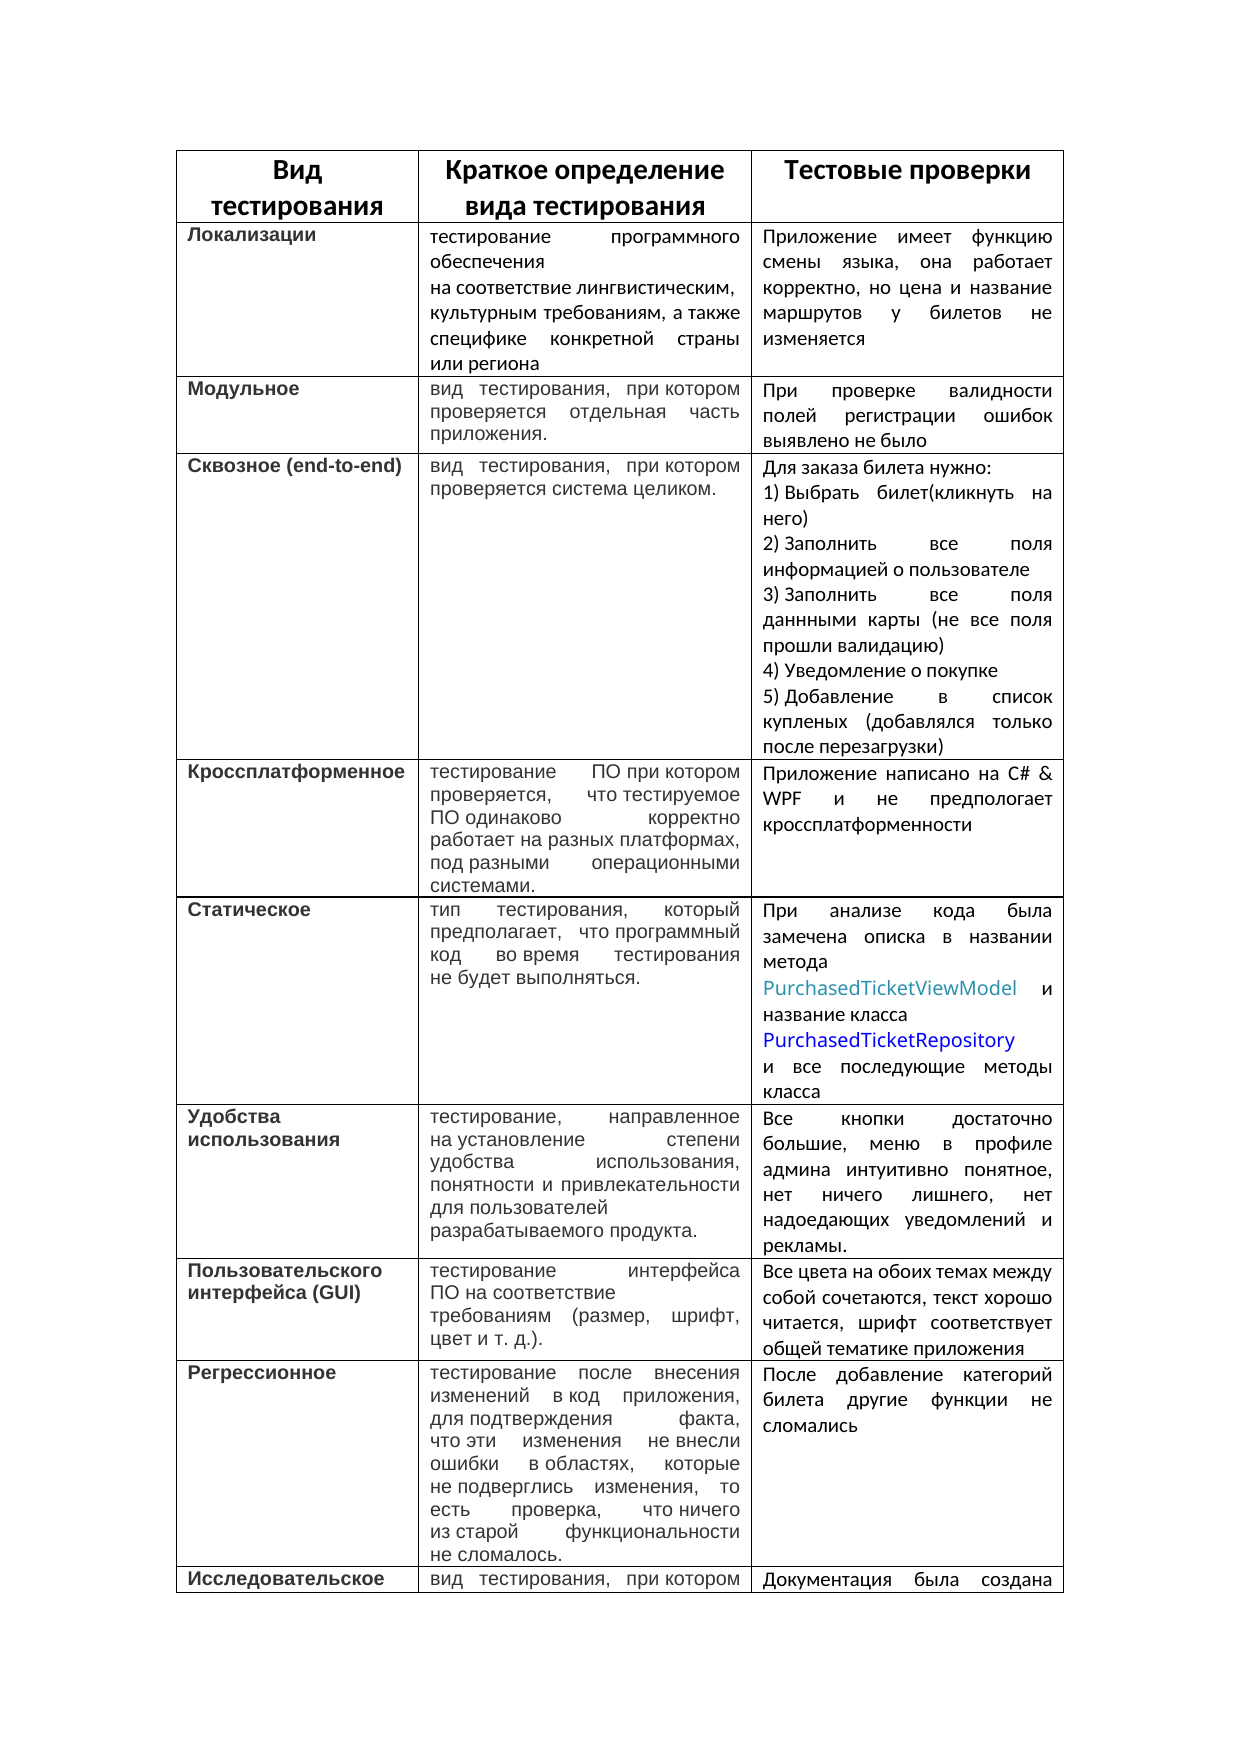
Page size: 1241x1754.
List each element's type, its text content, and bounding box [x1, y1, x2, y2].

table_cell вид тестирования, при котором тестовую документацию составляют по ходу проверки сервиса или приложения, а не заранее. [419, 1567, 751, 1592]
table_cell После добавление категорий билета другие функции не сломались [752, 1361, 1063, 1566]
table_cell Кроссплатформенное [177, 760, 418, 896]
table_header Вид тестирования [177, 151, 418, 222]
table_cell Локализации [177, 223, 418, 376]
table_cell тестирование, направленное на установление степени удобства использования, понятности и привлекательности для пользователей разрабатываемого продукта. [419, 1105, 751, 1257]
table_header Краткое определение вида тестирования [419, 151, 751, 222]
table_cell Приложение написано на С# & WPF и не предпологает кроссплатформенности [752, 760, 1063, 896]
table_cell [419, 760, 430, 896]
table_cell Статическое [177, 898, 418, 1104]
table_cell тестирование ПО при котором проверяется, что тестируемое ПО одинаково корректно работает на разных платформах, под разными операционными системами. [536, 760, 751, 896]
table_cell Приложение имеет функцию смены языка, она работает корректно, но цена и название маршрутов у билетов не изменяется [752, 223, 1063, 376]
table_cell тестирование программного обеспечения на соответствие лингвистическим, культурным требованиям, а также специфике конкретной страны или региона [419, 223, 751, 376]
table_cell тестирование интерфейса ПО на соответствие требованиям (размер, шрифт, цвет и т. д.). [419, 1259, 751, 1360]
table_cell вид тестирования, при котором проверяется система целиком. [419, 454, 751, 759]
table_cell тип тестирования, который предполагает, что программный код во время тестирования не будет выполняться. [419, 898, 751, 1104]
table_cell При проверке валидности полей регистрации ошибок выявлено не было [752, 377, 1063, 453]
table_cell Для заказа билета нужно: Выбрать билет(кликнуть на него) Заполнить все поля информацией о пользователе Заполнить все поля даннными карты (не все поля прошли валидацию) Уведомление о покупке Добавление в список купленых (добавлялся только после перезагрузки) [752, 454, 1063, 759]
table_cell Пользовательского интерфейса (GUI) [177, 1259, 418, 1360]
table_cell Исследовательское [177, 1567, 418, 1592]
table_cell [752, 1567, 1063, 1592]
table_cell Регрессионное [177, 1361, 418, 1566]
table_cell При анализе кода была замечена описка в названии метода PurchasedTicketViewModel и название класса PurchasedTicketRepository и все последующие методы класса [752, 898, 1063, 1104]
table_cell Все цвета на обоих темах между собой сочетаются, текст хорошо читается, шрифт соответствует общей тематике приложения [752, 1259, 1063, 1360]
table_cell Сквозное (end-to-end) [177, 454, 418, 759]
table_cell вид тестирования, при котором проверяется отдельная часть приложения. [419, 377, 751, 453]
table_header Тестовые проверки [752, 151, 1063, 222]
table_cell Удобства использования [177, 1105, 418, 1257]
table_cell тестирование после внесения изменений в код приложения, для подтверждения факта, что эти изменения не внесли ошибки в областях, которые не подверглись изменения, то есть проверка, что ничего из старой функциональности не сломалось. [419, 1361, 751, 1566]
table_cell Все кнопки достаточно большие, меню в профиле админа интуитивно понятное, нет ничего лишнего, нет надоедающих уведомлений и рекламы. [752, 1105, 1063, 1257]
table_cell Модульное [177, 377, 418, 453]
